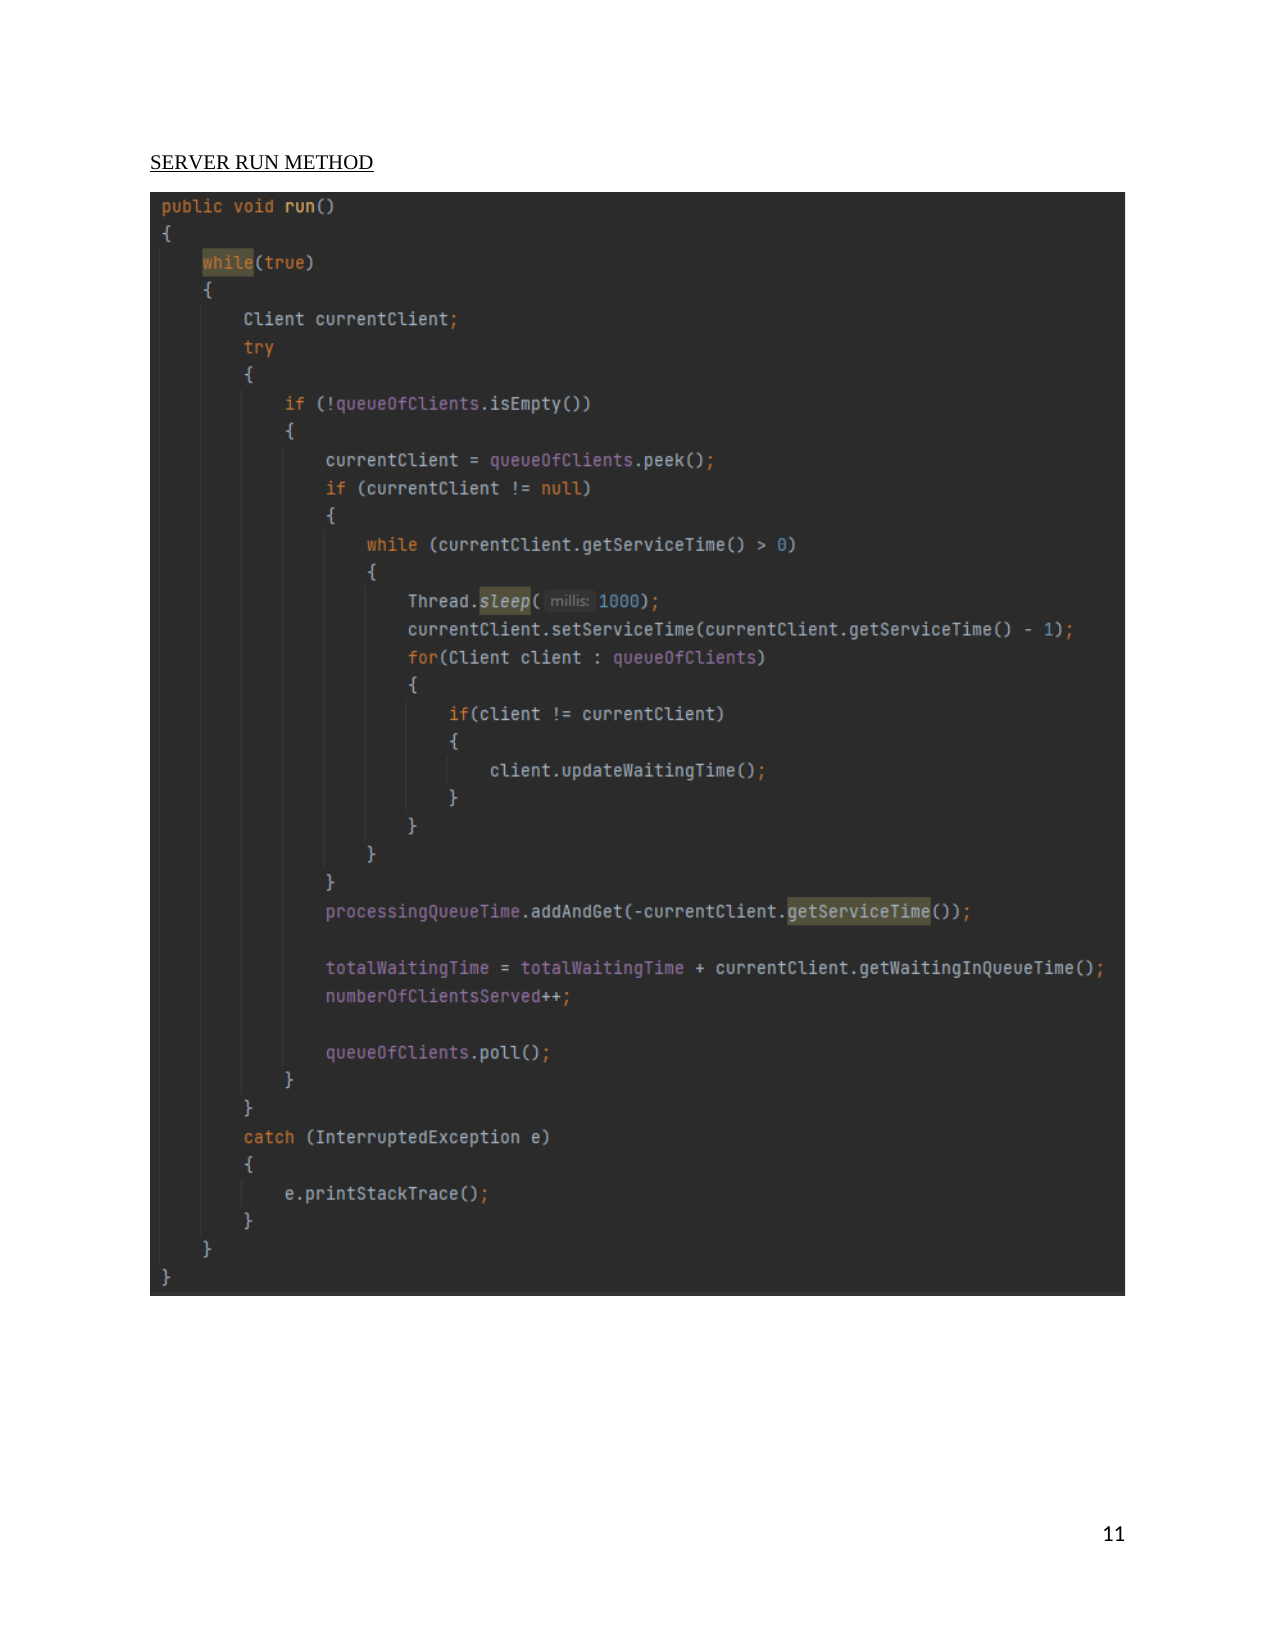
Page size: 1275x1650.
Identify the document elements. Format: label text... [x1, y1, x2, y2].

text SERVER RUN METHOD [150, 150, 1125, 174]
picture [150, 192, 1125, 1296]
